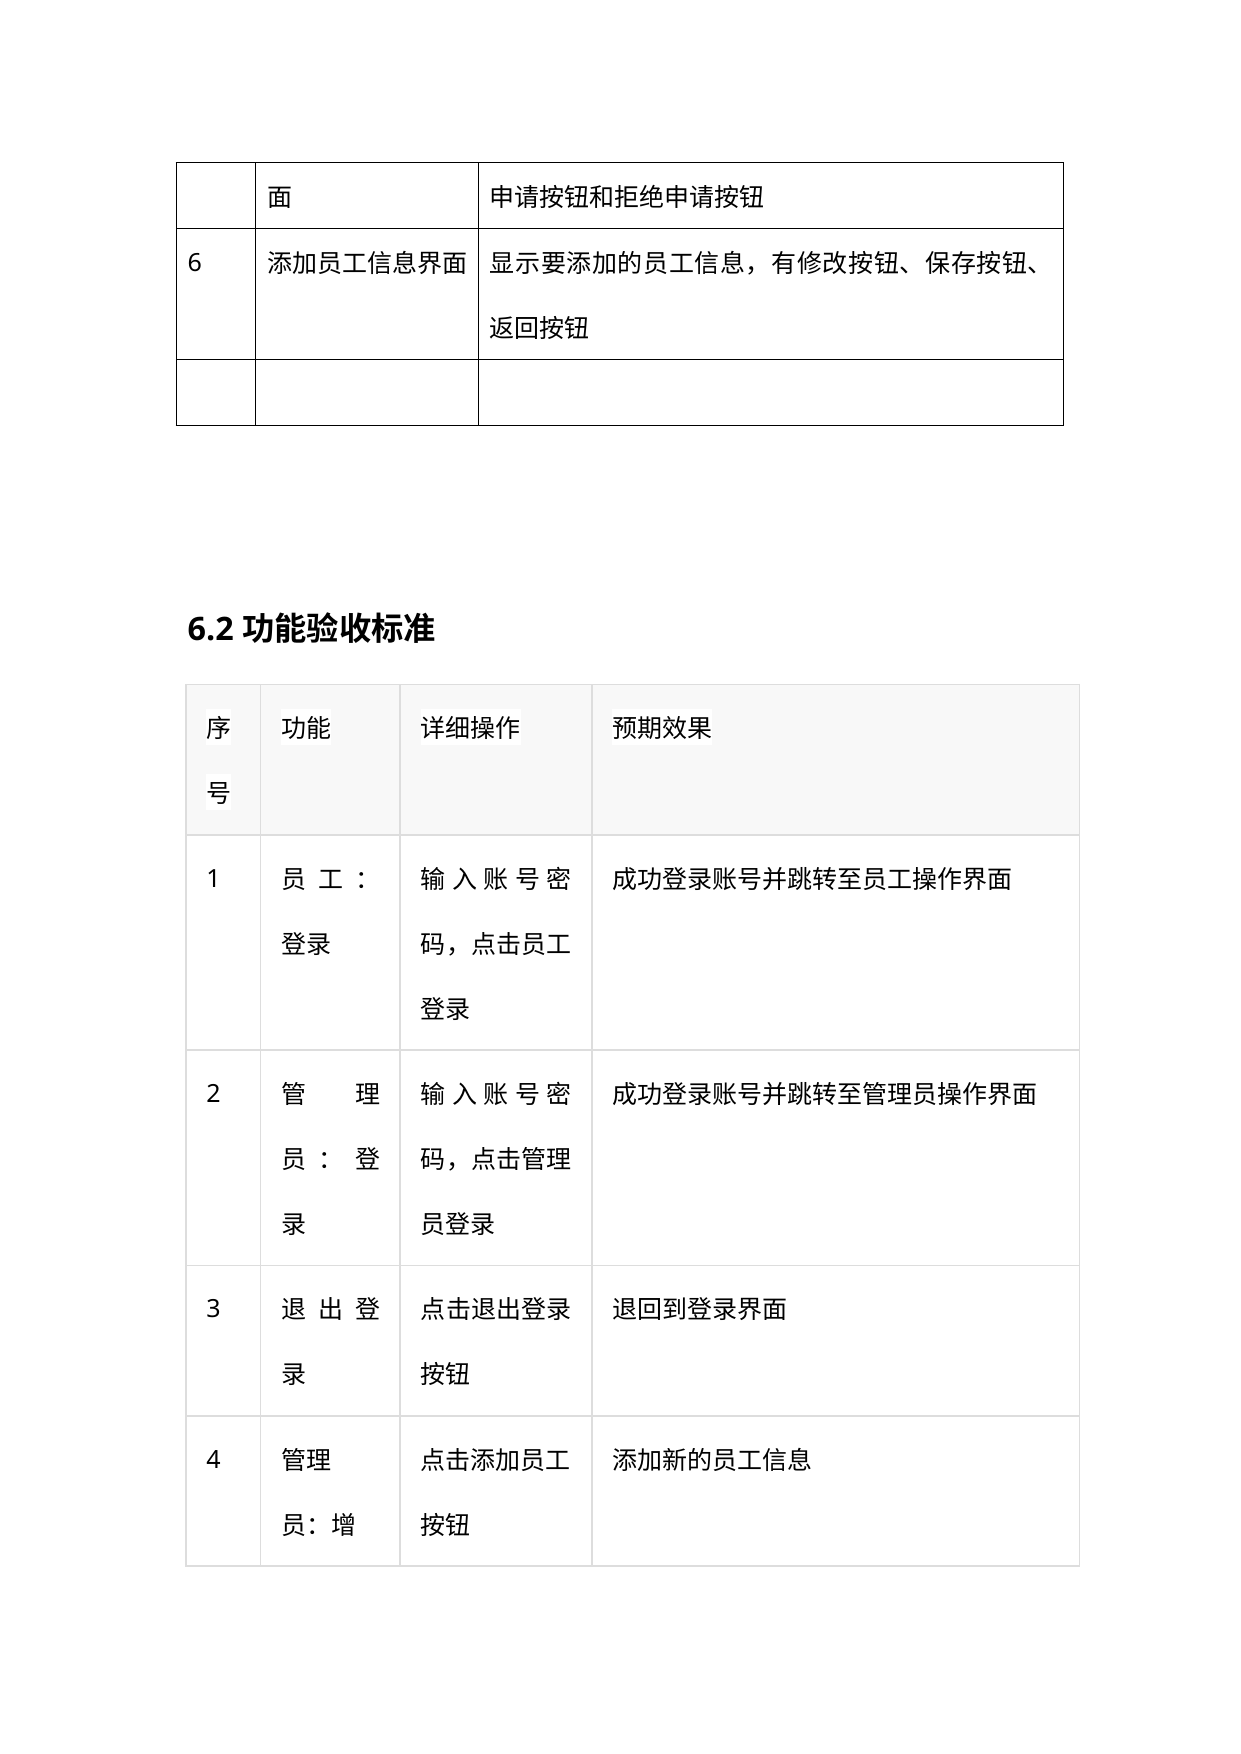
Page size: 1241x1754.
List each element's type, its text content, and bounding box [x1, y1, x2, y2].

table_cell 点击添加员工按钮 [401, 1417, 591, 1565]
table_header 详细操作 [401, 685, 591, 834]
table_cell 输入账号密码，点击管理员登录 [401, 1051, 591, 1264]
table_cell 成功登录账号并跳转至管理员操作界面 [593, 1051, 1079, 1264]
table_cell 添加员工信息界面 [256, 229, 478, 359]
table_cell 退回到登录界面 [593, 1266, 1079, 1415]
table_cell 管理员：增加员工 [261, 1417, 399, 1565]
table_cell 4 [187, 1417, 260, 1565]
table_cell 点击退出登录按钮 [401, 1266, 591, 1415]
table_cell 6 [177, 229, 255, 359]
table_cell 显示要添加的员工信息，有修改按钮、保存按钮、返回按钮 [479, 229, 1063, 359]
table_cell 管理员：登录 [261, 1051, 399, 1264]
table_header 序号 [187, 685, 260, 834]
table_cell 员工：登录 [261, 836, 399, 1049]
table_cell [256, 360, 478, 425]
table_cell 成功登录账号并跳转至员工操作界面 [593, 836, 1079, 1049]
table_cell [177, 360, 255, 425]
table_cell 退出登录 [261, 1266, 399, 1415]
table_header 预期效果 [593, 685, 1079, 834]
table_cell 输入账号密码，点击员工登录 [401, 836, 591, 1049]
table_header 功能 [261, 685, 399, 834]
table_cell 添加新的员工信息 [593, 1417, 1079, 1565]
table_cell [479, 163, 1063, 228]
subtitle 6.2 功能验收标准 [187, 594, 1053, 659]
table_cell 5 [177, 163, 255, 228]
table_cell 管理员接受申请界面 [256, 163, 478, 228]
table_cell 2 [187, 1051, 260, 1264]
table_cell 3 [187, 1266, 260, 1415]
table_cell 1 [187, 836, 260, 1049]
table_cell [479, 360, 1063, 425]
